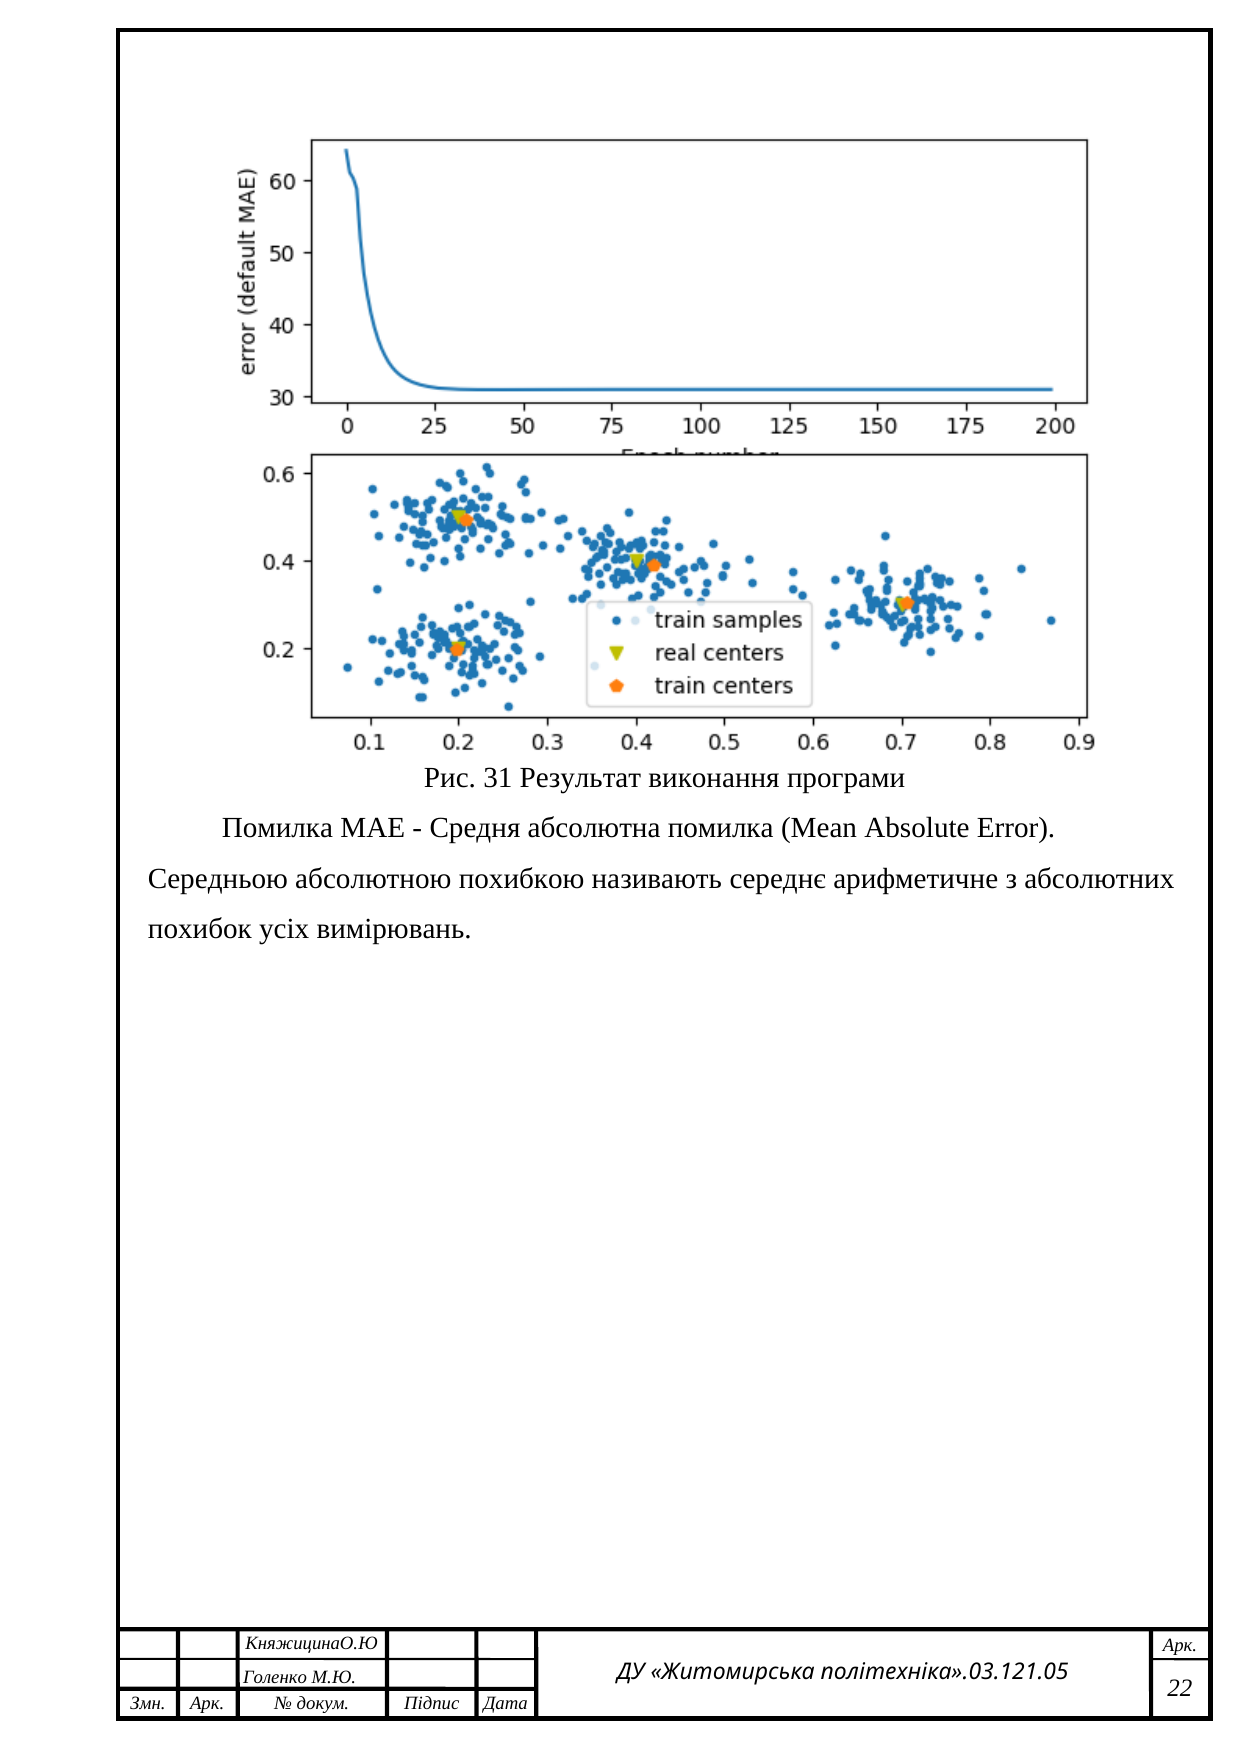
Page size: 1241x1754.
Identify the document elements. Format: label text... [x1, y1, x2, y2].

picture [208, 102, 1121, 761]
text Помилка MAE - Средня абсолютна помилка (Mean Absolute Error). Середньою абсолютною похибкою називають середнє арифметичне з абсолютних похибок усіх вимірювань. [148, 810, 1181, 944]
text Рис. 31 Результат виконання програми [148, 760, 1181, 794]
